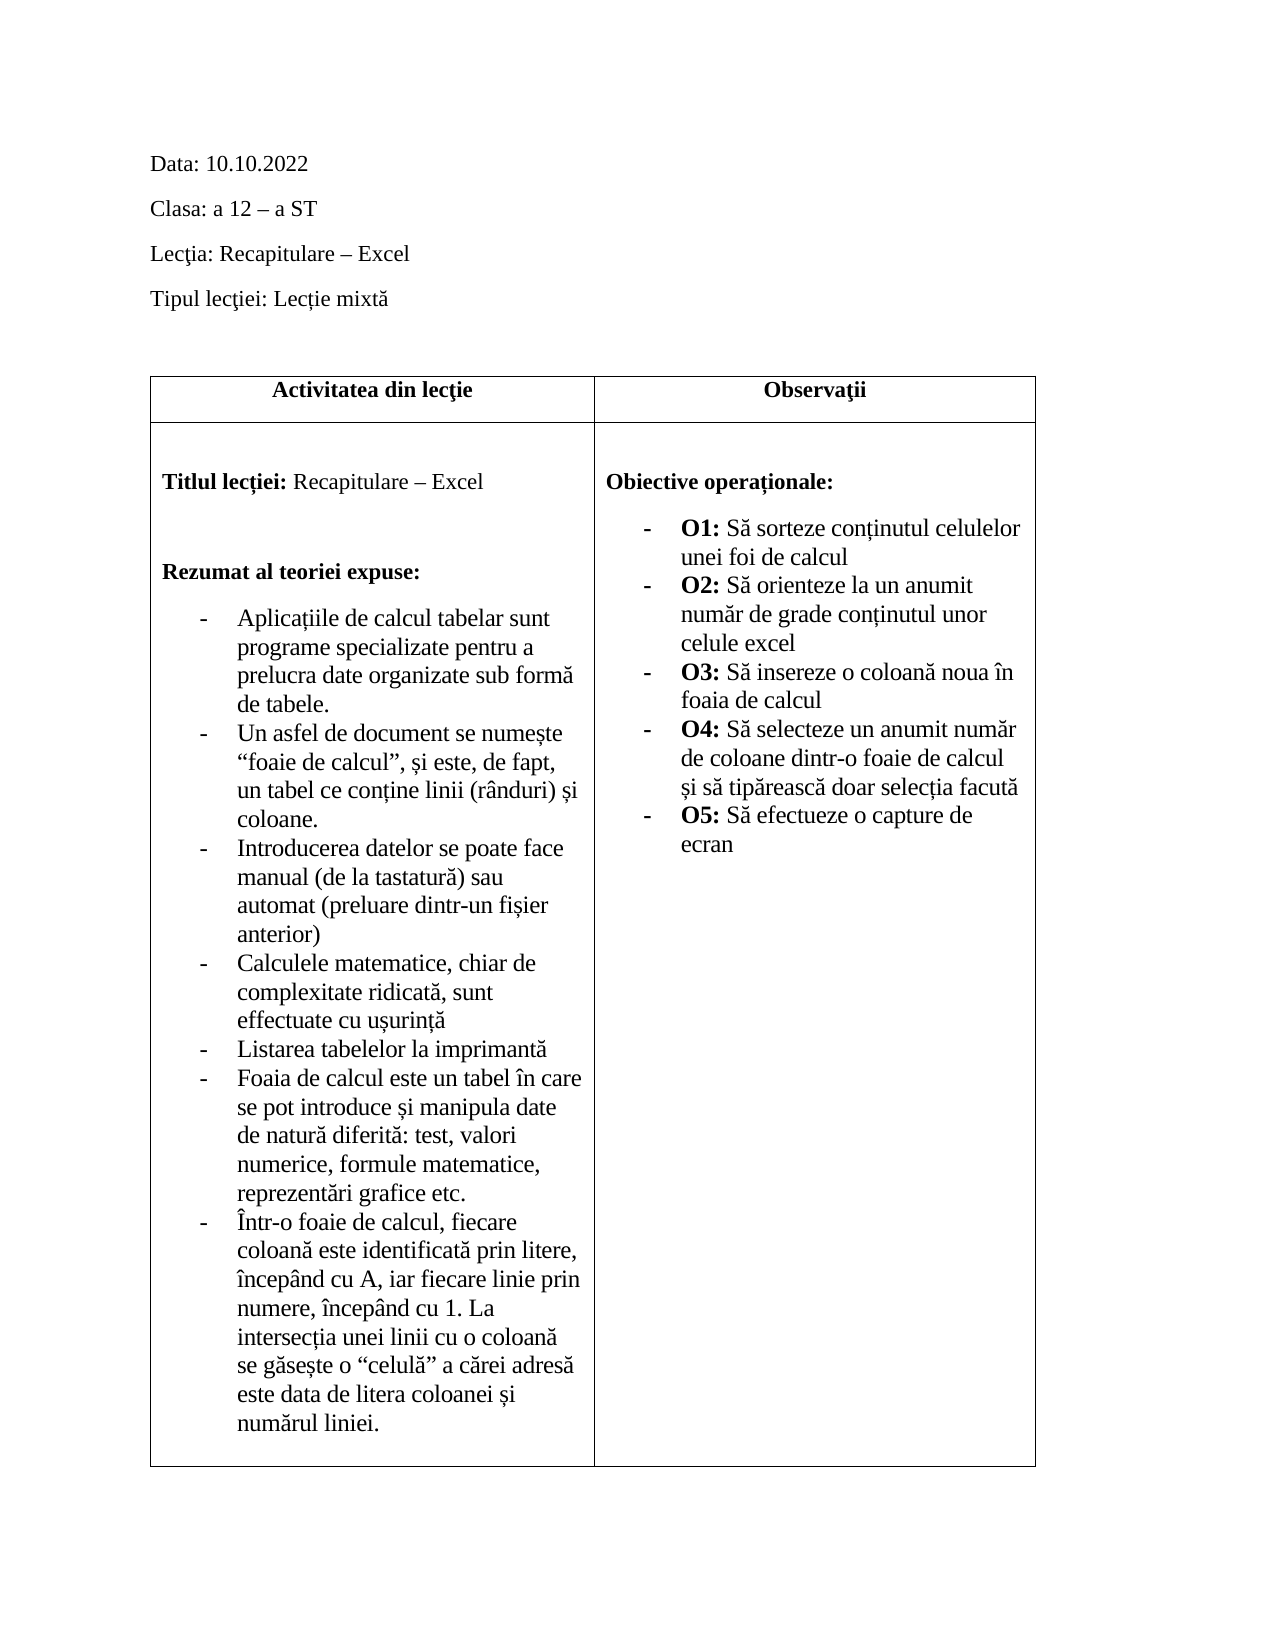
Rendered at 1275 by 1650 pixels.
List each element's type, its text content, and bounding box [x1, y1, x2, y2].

table_header Observaţii [595, 377, 1035, 422]
text Data: 10.10.2022 [150, 150, 1125, 176]
text Tipul lecţiei: Lecție mixtă [150, 285, 1125, 312]
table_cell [151, 423, 594, 1466]
text Lecţia: Recapitulare – Excel [150, 240, 1125, 267]
table_header Activitatea din lecţie [151, 377, 594, 422]
text Clasa: a 12 – a ST [150, 195, 1125, 221]
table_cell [595, 423, 1035, 1466]
